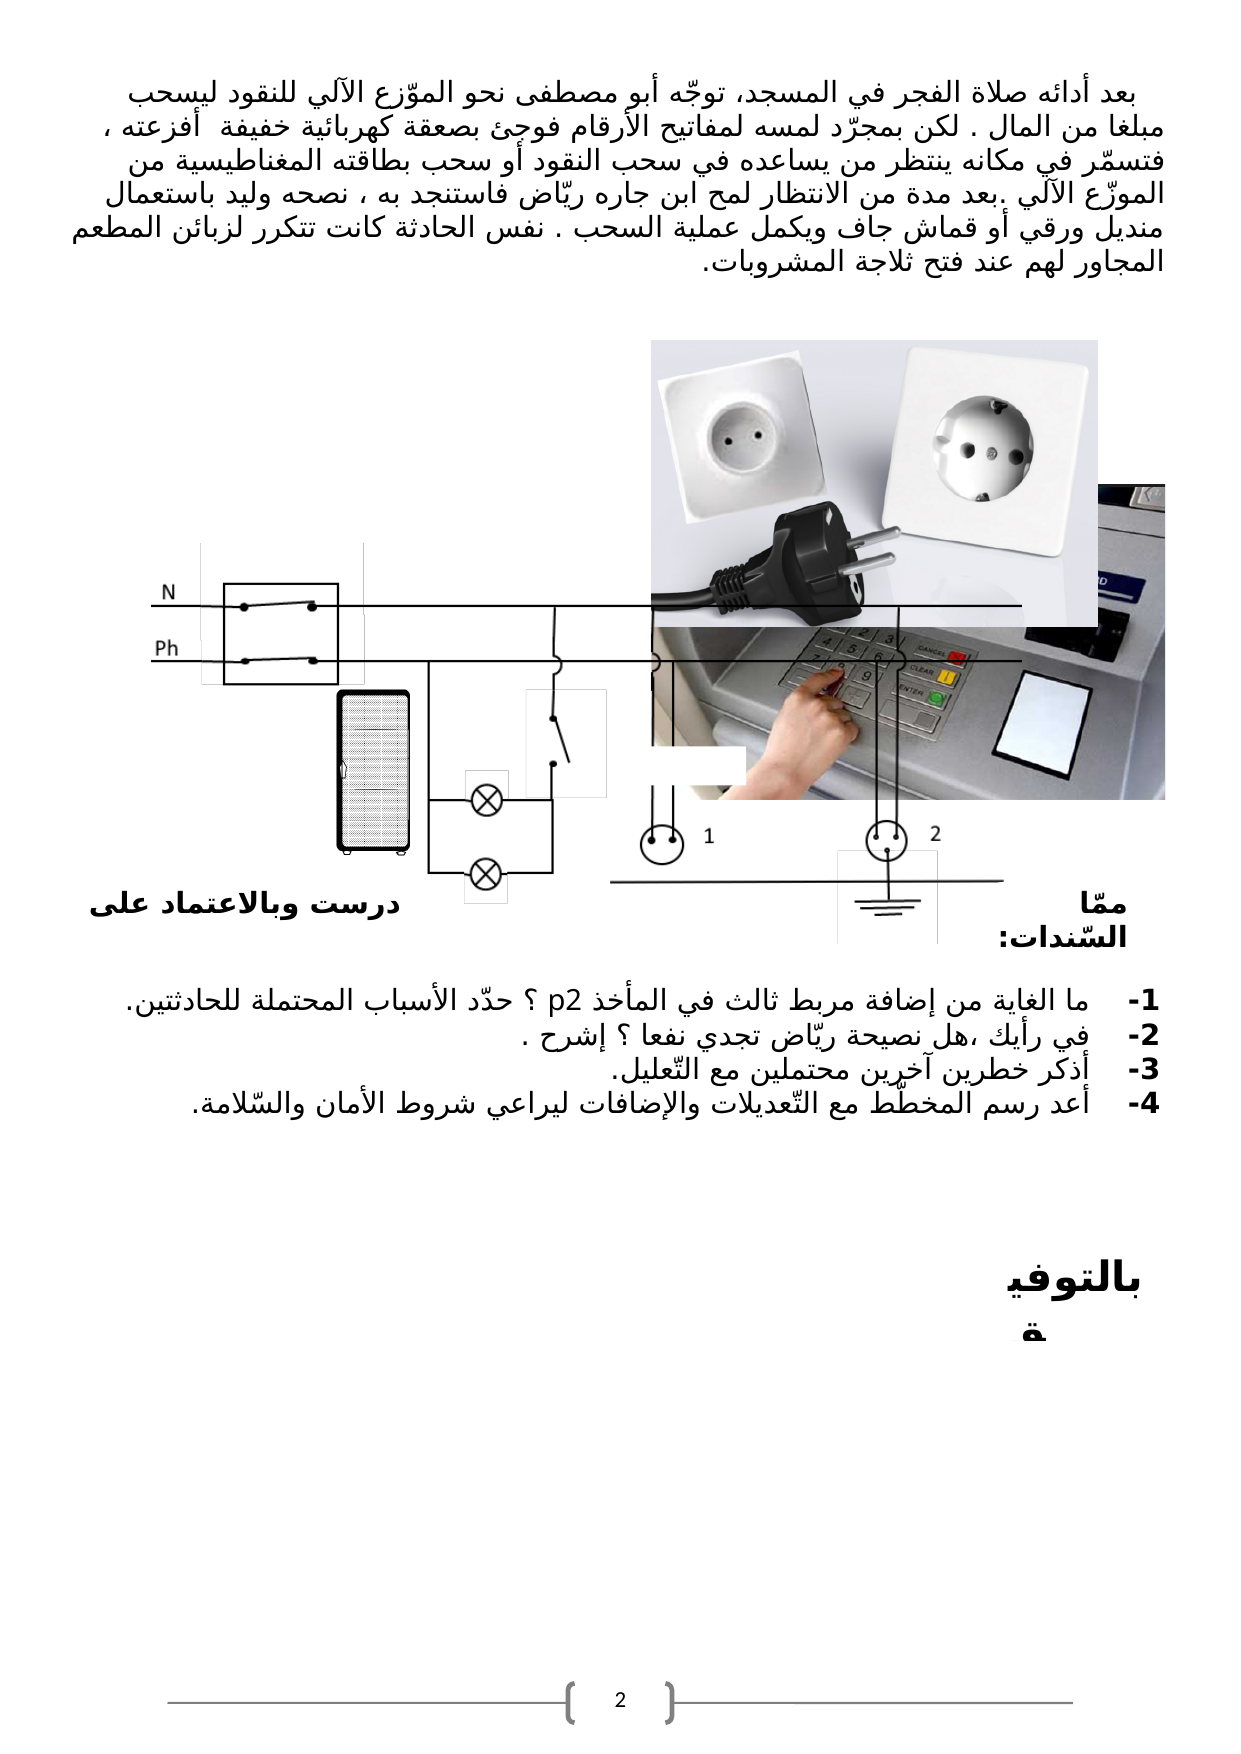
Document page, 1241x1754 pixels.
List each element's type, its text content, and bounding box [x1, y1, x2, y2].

text بعد أدائه صلاة الفجر في المسجد، توجّه أبو مصطفى نحو الموّزع الآلي للنقود ليسحب مبلغا من المال . لكن بمجرّد لمسه لمفاتيح الأرقام فوجئ بصعقة كهربائية خفيفة أفزعته ، فتسمّر في مكانه ينتظر من يساعده في سحب النقود أو سحب بطاقته المغناطيسية من الموزّع الآلي .بعد مدة من الانتظار لمح ابن جاره ريّاض فاستنجد به ، نصحه وليد باستعمال منديل ورقي أو قماش جاف ويكمل عملية السحب . نفس الحادثة كانت تتكرر لزبائن المطعم المجاور لهم عند فتح ثلاجة المشروبات. [69, 75, 1165, 279]
text ممّا درست وبالاعتماد على السّندات: [69, 886, 1128, 954]
list في رأيك ،هل نصيحة ريّاض تجدي نفعا ؟ إشرح . [69, 1018, 1128, 1052]
list ما الغاية من إضافة مربط ثالث في المأخذ p2 ؟ حدّد الأسباب المحتملة للحادثتين. [69, 979, 1128, 1018]
list أعد رسم المخطّط مع التّعديلات والإضافات ليراعي شروط الأمان والسّلامة. [69, 1086, 1128, 1120]
picture [150, 340, 1166, 943]
list أذكر خطرين آخرين محتملين مع التّعليل. [69, 1052, 1128, 1086]
